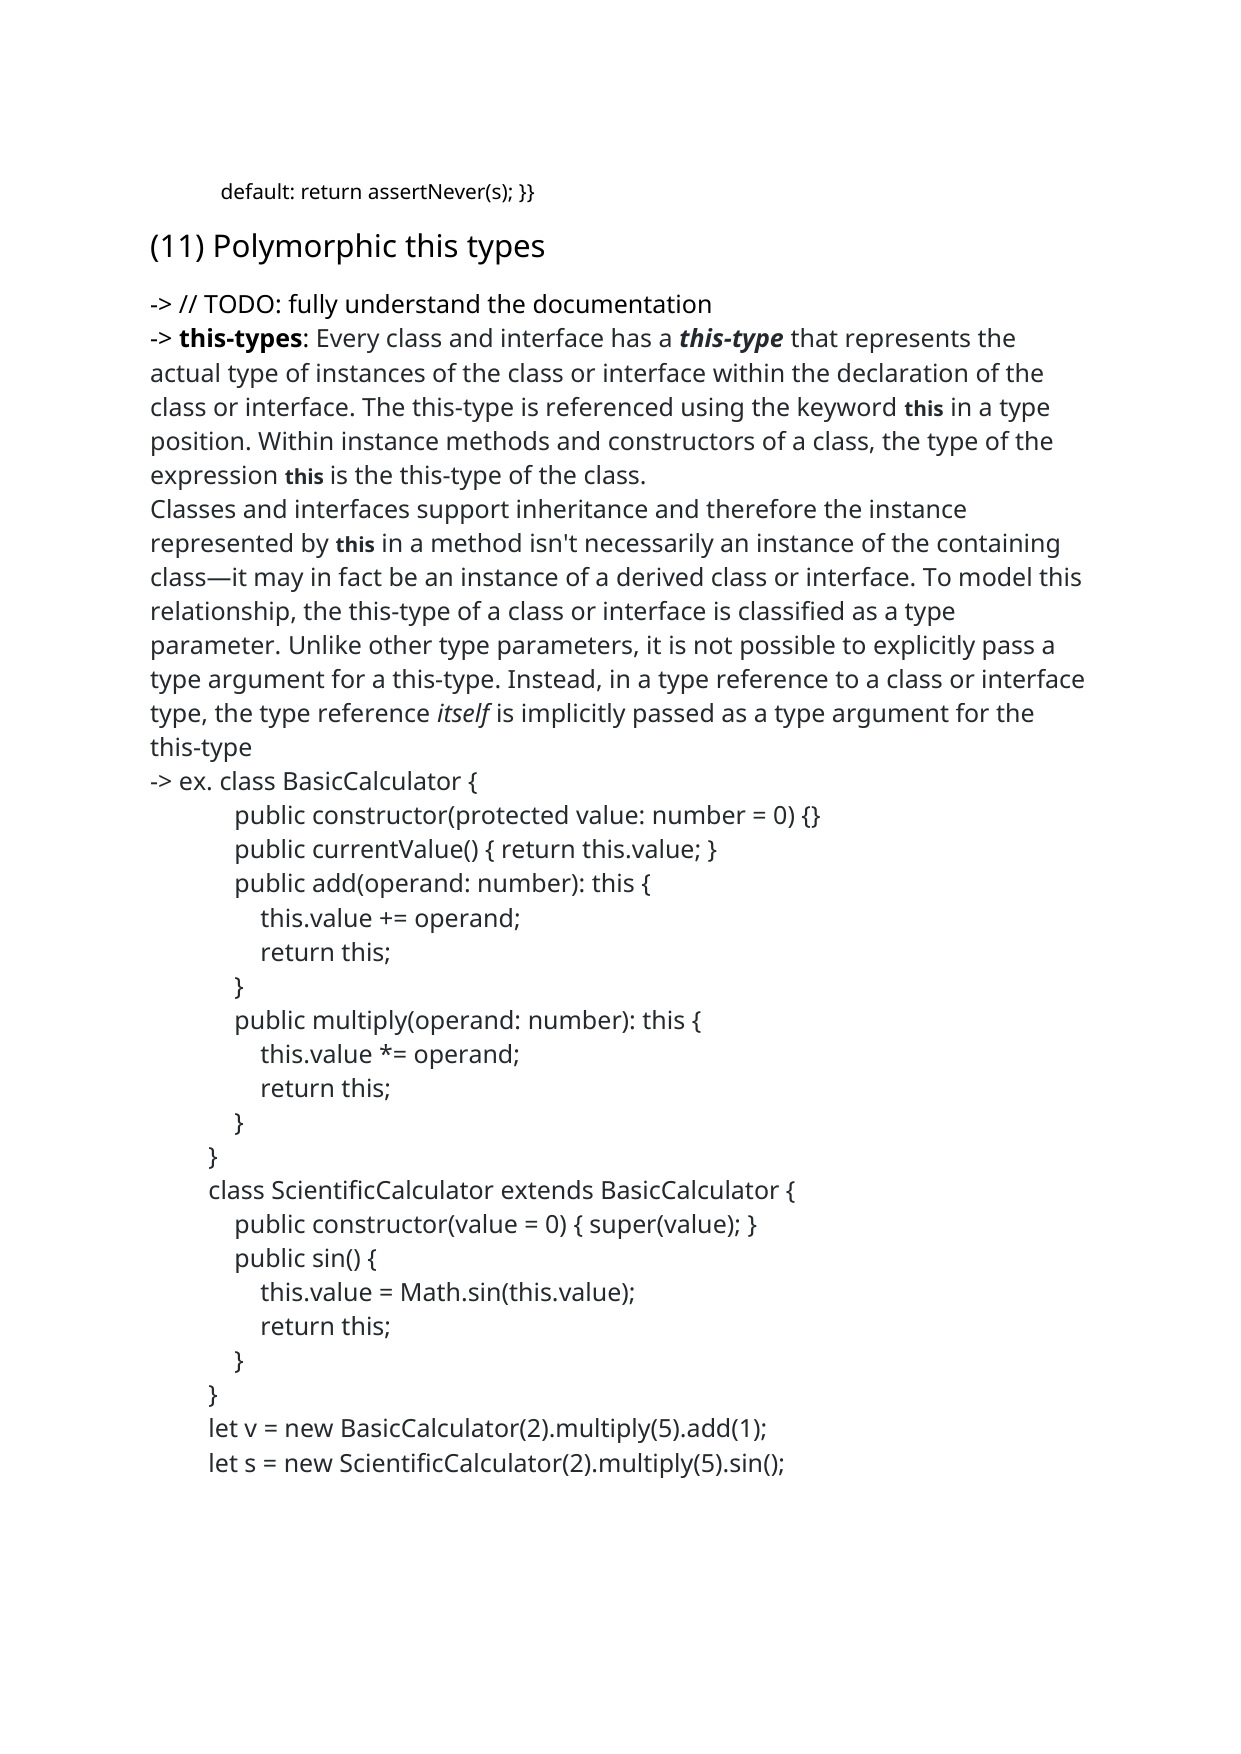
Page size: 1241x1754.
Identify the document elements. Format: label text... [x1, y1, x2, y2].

text default: return assertNever(s); }} [150, 177, 1090, 206]
text public constructor(value = 0) { super(value); } public sin() { [150, 1207, 1090, 1275]
text } [150, 968, 1090, 1002]
text public add(operand: number): this { [150, 866, 1090, 900]
text return this; [150, 1071, 1090, 1104]
text class ScientificCalculator extends BasicCalculator { [150, 1173, 1090, 1207]
text } [150, 1139, 1090, 1173]
text this.value += operand; [150, 900, 1090, 934]
text public multiply(operand: number): this { this.value *= operand; [150, 1002, 1090, 1071]
text let s = new ScientificCalculator(2).multiply(5).sin(); [150, 1445, 1090, 1479]
text } [150, 1104, 1090, 1139]
text } } [150, 1343, 1090, 1411]
text return this; [150, 1309, 1090, 1343]
text this.value = Math.sin(this.value); [150, 1275, 1090, 1309]
text let v = new BasicCalculator(2).multiply(5).add(1); [150, 1411, 1090, 1445]
text (11) Polymorphic this types [150, 224, 1090, 267]
text Classes and interfaces support inheritance and therefore the instance represented by this in a method isn't necessarily an instance of the containing class—it may in fact be an instance of a derived class or interface. To model this relationship, the this-type of a class or interface is classified as a type parameter. Unlike other type parameters, it is not possible to explicitly pass a type argument for a this-type. Instead, in a type reference to a class or interface type, the type reference itself is implicitly passed as a type argument for the this-type [150, 491, 1090, 764]
text -> // TODO: fully understand the documentation [150, 287, 1090, 321]
text return this; [150, 934, 1090, 968]
text -> this-types: Every class and interface has a this-type that represents the actual type of instances of the class or interface within the declaration of the class or interface. The this-type is referenced using the keyword this in a type position. Within instance methods and constructors of a class, the type of the expression this is the this-type of the class. [150, 321, 1090, 491]
text public constructor(protected value: number = 0) {} public currentValue() { return this.value; } [150, 798, 1090, 866]
text -> ex. class BasicCalculator { [150, 764, 1090, 798]
